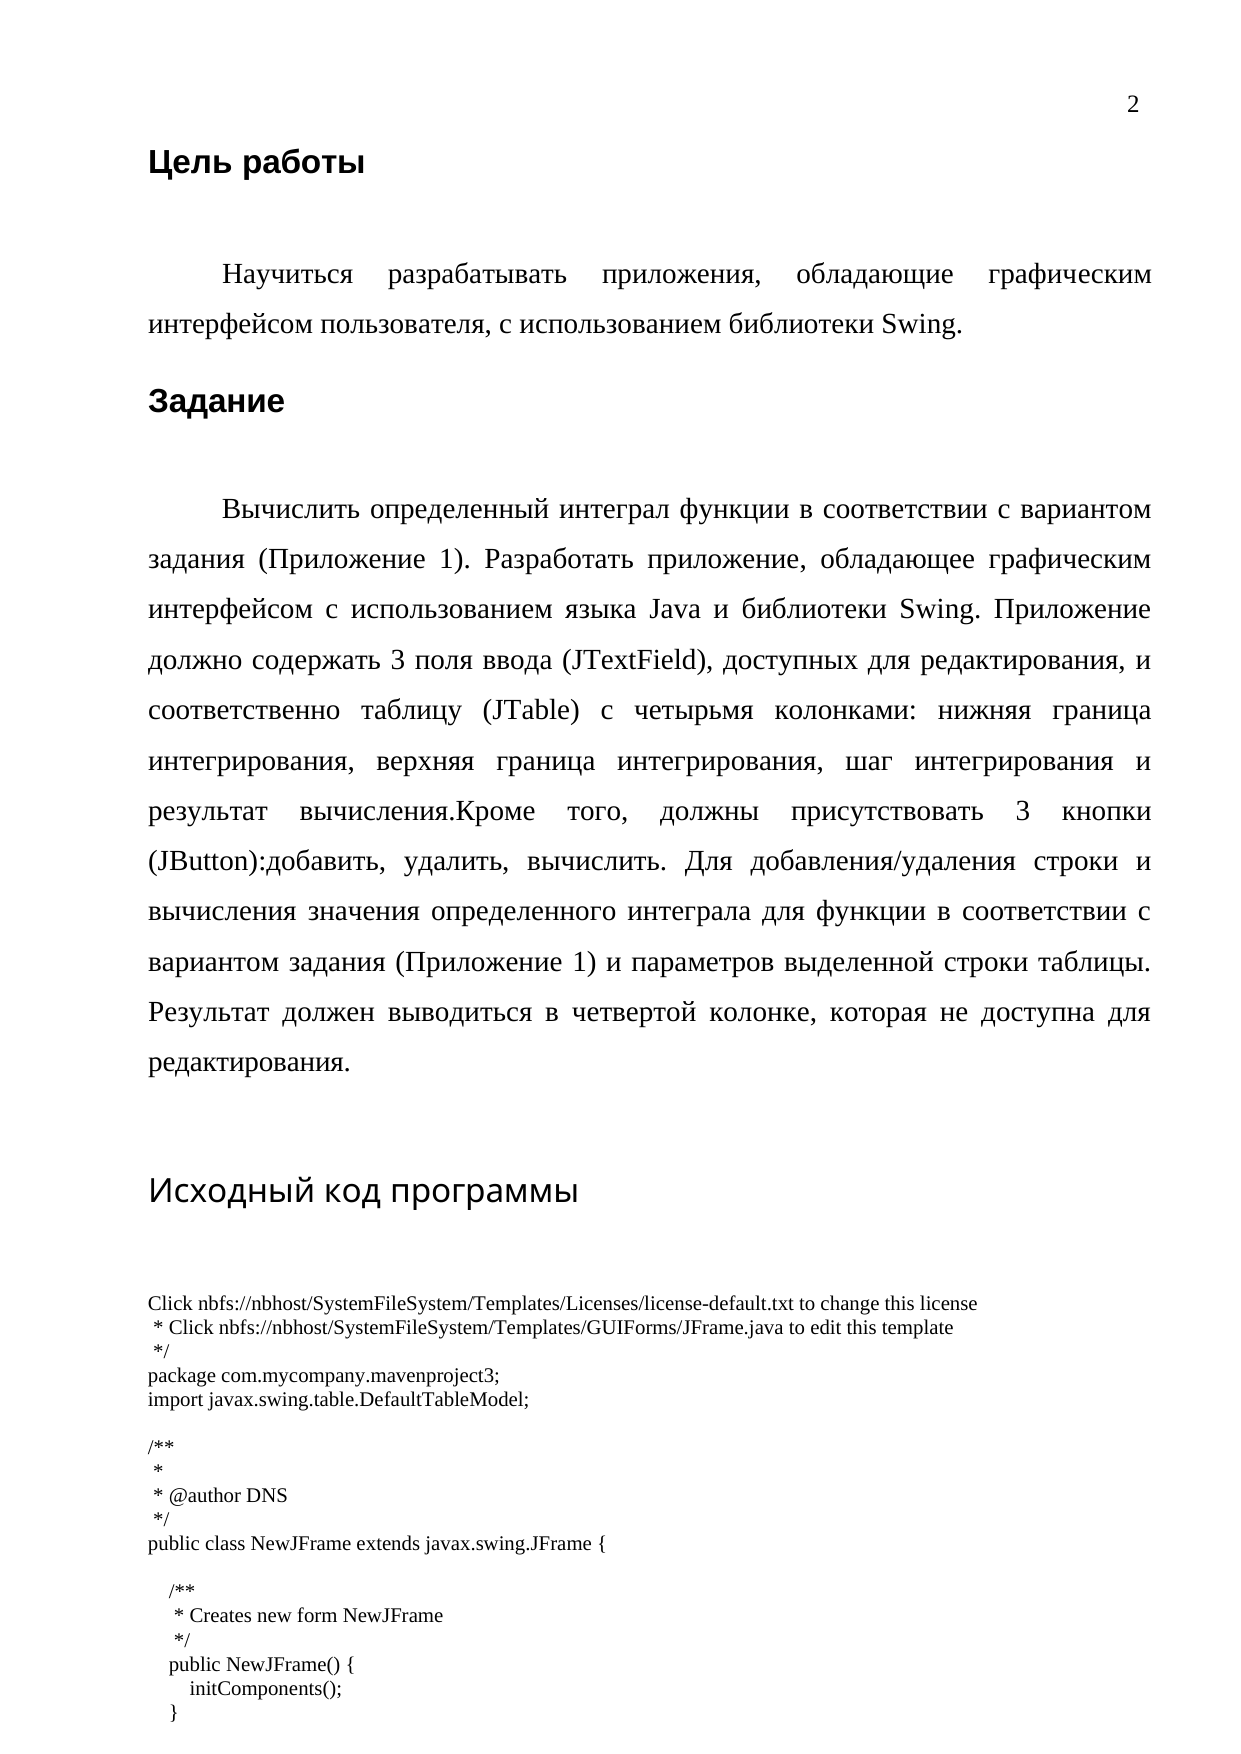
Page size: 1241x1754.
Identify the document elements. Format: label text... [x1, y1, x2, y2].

text public NewJFrame() { [148, 1652, 1166, 1676]
text * @author DNS [148, 1483, 1166, 1507]
text /** [148, 1579, 1166, 1603]
text import javax.swing.table.DefaultTableModel; [148, 1387, 1166, 1411]
text * Click nbfs://nbhost/SystemFileSystem/Templates/GUIForms/JFrame.java to edit this template [148, 1315, 1166, 1339]
text Задание [148, 381, 1166, 420]
text public class NewJFrame extends javax.swing.JFrame { [148, 1531, 1166, 1555]
text Научиться разрабатывать приложения, обладающие графическим интерфейсом пользователя, с использованием библиотеки Swing. [148, 256, 1152, 339]
text Цель работы [148, 142, 1166, 180]
text * Creates new form NewJFrame [148, 1603, 1166, 1627]
text Вычислить определенный интеграл функции в соответствии с вариантом задания (Приложение 1). Разработать приложение, обладающее графическим интерфейсом с использованием языка Java и библиотеки Swing. Приложение должно содержать 3 поля ввода (JTextField), доступных для редактирования, и соответственно таблицу (JTable) с четырьмя колонками: нижняя граница интегрирования, верхняя граница интегрирования, шаг интегрирования и результат вычисления.Кроме того, должны присутствовать 3 кнопки (JButton):добавить, удалить, вычислить. Для добавления/удаления строки и вычисления значения определенного интеграла для функции в соответствии с вариантом задания (Приложение 1) и параметров выделенной строки таблицы. Результат должен выводиться в четвертой колонке, которая не доступна для редактирования. [148, 491, 1152, 1078]
text Исходный код программы [148, 1167, 1166, 1212]
text /** [148, 1435, 1166, 1459]
text */ [148, 1627, 1166, 1652]
text package com.mycompany.mavenproject3; [148, 1363, 1166, 1387]
text */ [148, 1507, 1166, 1531]
text */ [148, 1339, 1166, 1363]
text Click nbfs://nbhost/SystemFileSystem/Templates/Licenses/license-default.txt to change this license [148, 1291, 1166, 1315]
text initComponents(); [148, 1676, 1166, 1700]
text } [148, 1700, 1166, 1724]
text * [148, 1459, 1166, 1483]
